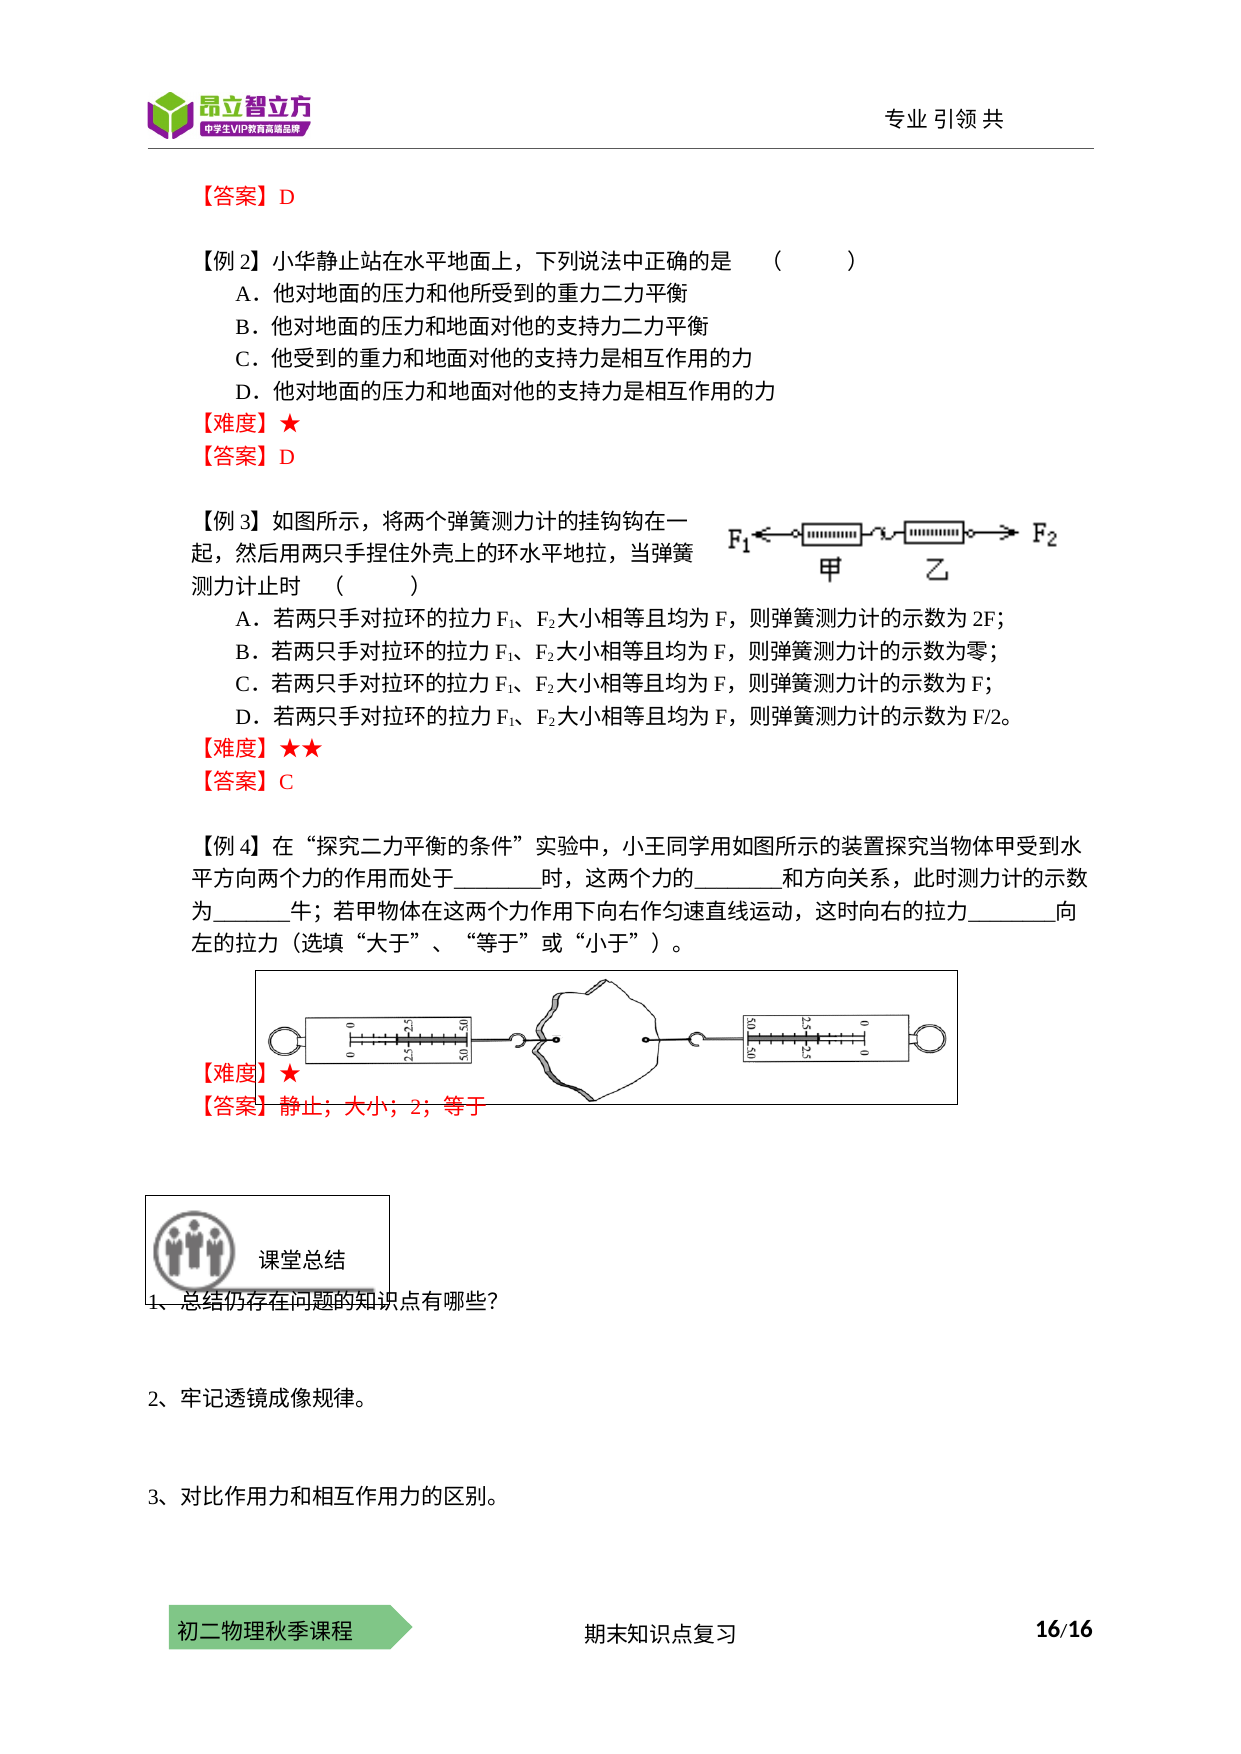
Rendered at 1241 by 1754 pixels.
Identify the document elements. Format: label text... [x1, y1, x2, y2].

text 【难度】★ [191, 406, 1092, 438]
picture [146, 1196, 389, 1304]
text B．他对地面的压力和地面对他的支持力二力平衡 [235, 308, 1092, 341]
text 2、牢记透镜成像规律。 [148, 1381, 1092, 1413]
text D．他对地面的压力和地面对他的支持力是相互作用的力 [235, 373, 1092, 406]
text B．若两只手对拉环的拉力F1、F2大小相等且均为F，则弹簧测力计的示数为零； [235, 633, 1092, 666]
text C．他受到的重力和地面对他的支持力是相互作用的力 [235, 341, 1092, 373]
text 【难度】★★ [191, 731, 1092, 763]
text 【答案】D [191, 438, 1092, 471]
text C．若两只手对拉环的拉力F1、F2大小相等且均为F，则弹簧测力计的示数为F； [235, 666, 1092, 698]
text 【难度】★ [191, 1056, 1092, 1088]
text 【例4】在“探究二力平衡的条件”实验中，小王同学用如图所示的装置探究当物体甲受到水平方向两个力的作用而处于________时，这两个力的________和方向关系，此时测力计的示数为_______牛；若甲物体在这两个力作用下向右作匀速直线运动，这时向右的拉力________向左的拉力（选填“大于”、“等于”或“小于”）。 [191, 828, 1092, 958]
text 3、对比作用力和相互作用力的区别。 [148, 1478, 1092, 1511]
text A．若两只手对拉环的拉力F1、F2大小相等且均为F，则弹簧测力计的示数为2F； [235, 601, 1092, 633]
text D．若两只手对拉环的拉力F1、F2大小相等且均为F，则弹簧测力计的示数为F/2。 [235, 698, 1092, 731]
text A．他对地面的压力和他所受到的重力二力平衡 [235, 276, 1092, 308]
text 【答案】D [191, 178, 1092, 211]
text 1、总结仍存在问题的知识点有哪些？ [148, 1283, 1092, 1316]
picture [723, 514, 1061, 589]
text 【答案】C [191, 763, 1092, 796]
text 【答案】静止；大小；2；等于 [191, 1088, 1092, 1121]
picture [147, 92, 311, 139]
text 【例2】小华静止站在水平地面上，下列说法中正确的是 （ ） [191, 243, 1092, 276]
picture [256, 971, 957, 1056]
